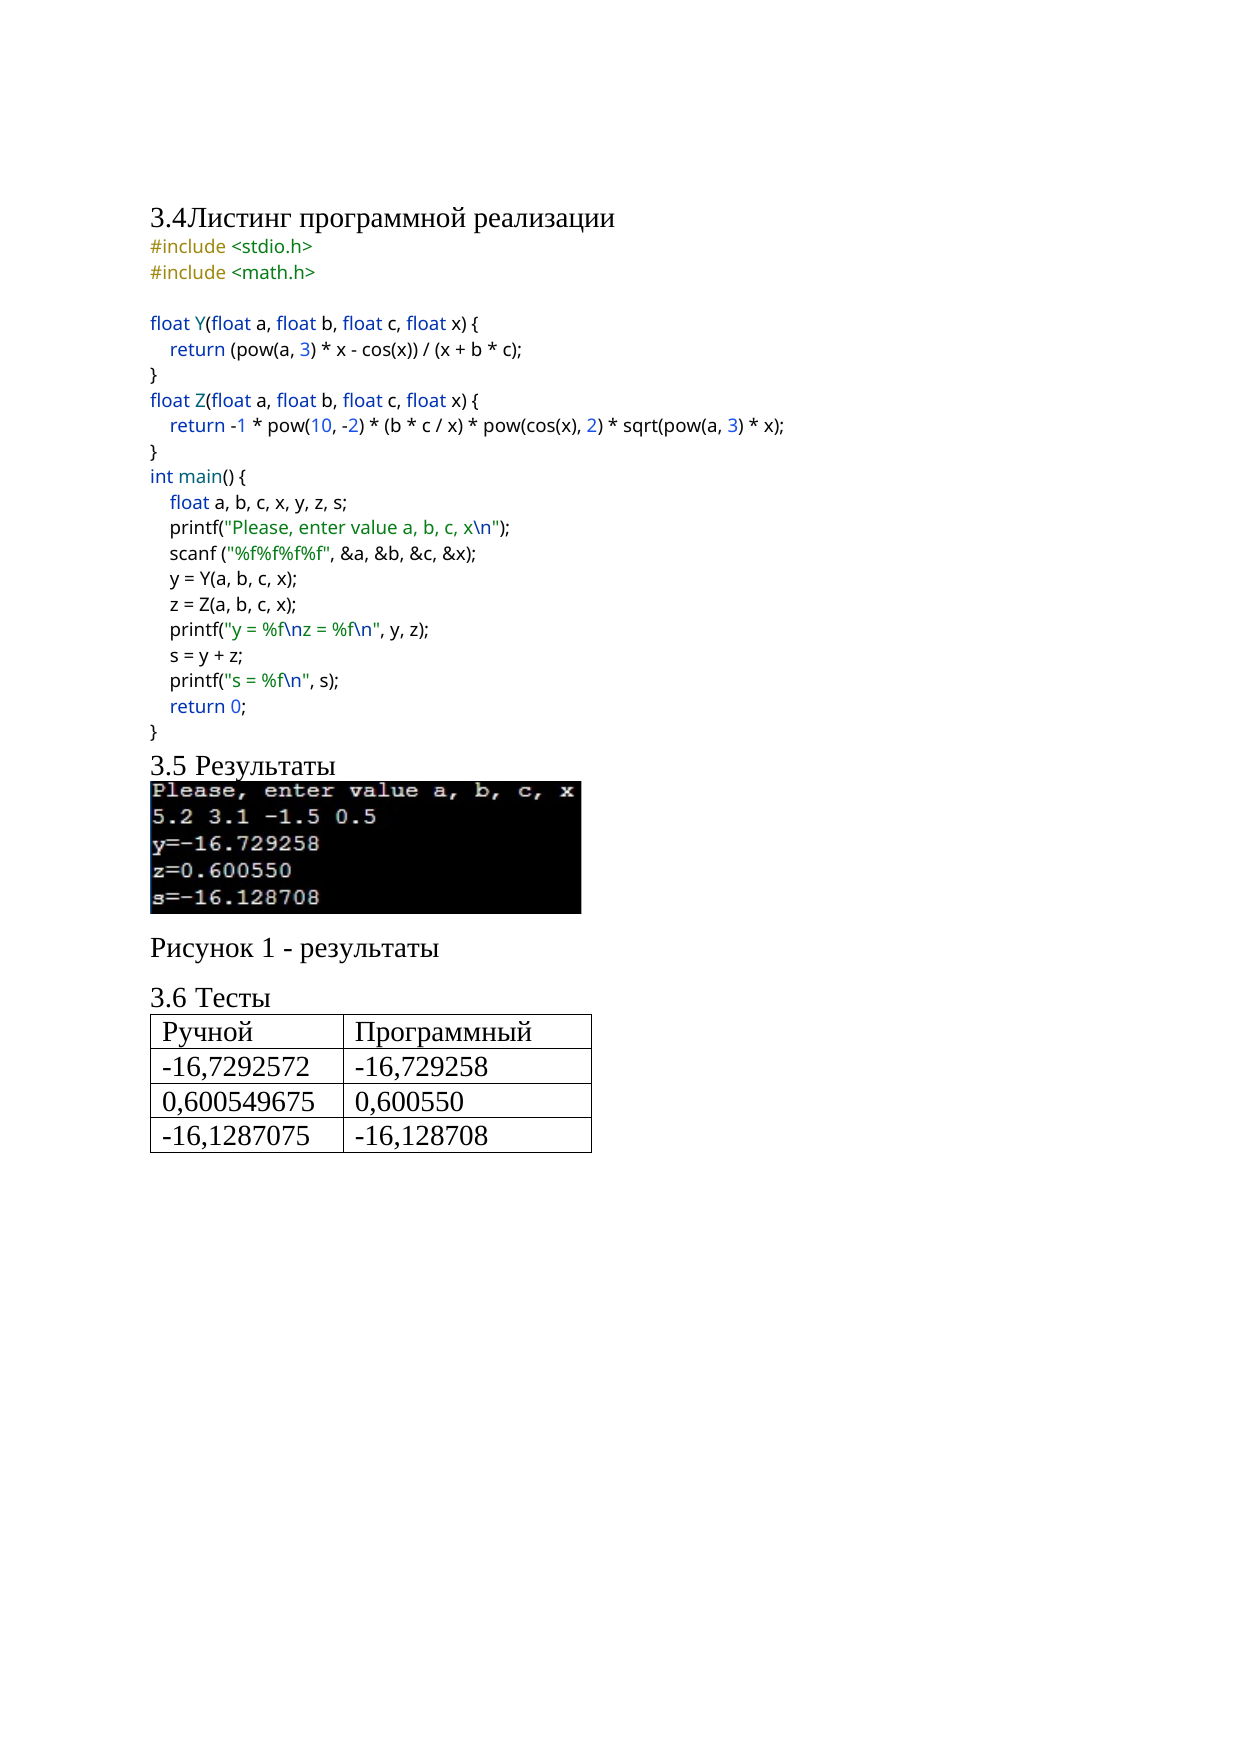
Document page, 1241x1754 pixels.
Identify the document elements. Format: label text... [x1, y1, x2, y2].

table_cell -16,729258 [344, 1049, 591, 1083]
table_cell -16,7292572 [151, 1049, 343, 1083]
subtitle Листинг программной реализации [150, 200, 1090, 234]
picture [150, 781, 582, 914]
subtitle Тесты [150, 980, 1090, 1013]
text #include <stdio.h> #include <math.h> float Y(float a, float b, float c, float x) { return (pow(a, 3) * x - cos(x)) / (x + b * c); } float Z(float a, float b, float c, float x) { return -1 * pow(10, -2) * (b * c / x) * pow(cos(x), 2) * sqrt(pow(a, 3) * x); } int main() { float a, b, c, x, y, z, s; printf("Please, enter value a, b, c, x\n"); scanf ("%f%f%f%f", &a, &b, &c, &x); y = Y(a, b, c, x); z = Z(a, b, c, x); printf("y = %f\nz = %f\n", y, z); s = y + z; printf("s = %f\n", s); return 0; } [150, 234, 1090, 744]
text Рисунок 1 - результаты [150, 930, 1090, 963]
subtitle Результаты [150, 748, 1090, 782]
table_cell 0,600549675 [151, 1084, 343, 1117]
table_header Программный [344, 1015, 591, 1048]
table_cell 0,600550 [344, 1084, 591, 1117]
table_header Ручной [151, 1015, 343, 1048]
table_cell -16,128708 [344, 1118, 591, 1152]
table_cell -16,1287075 [151, 1118, 343, 1152]
